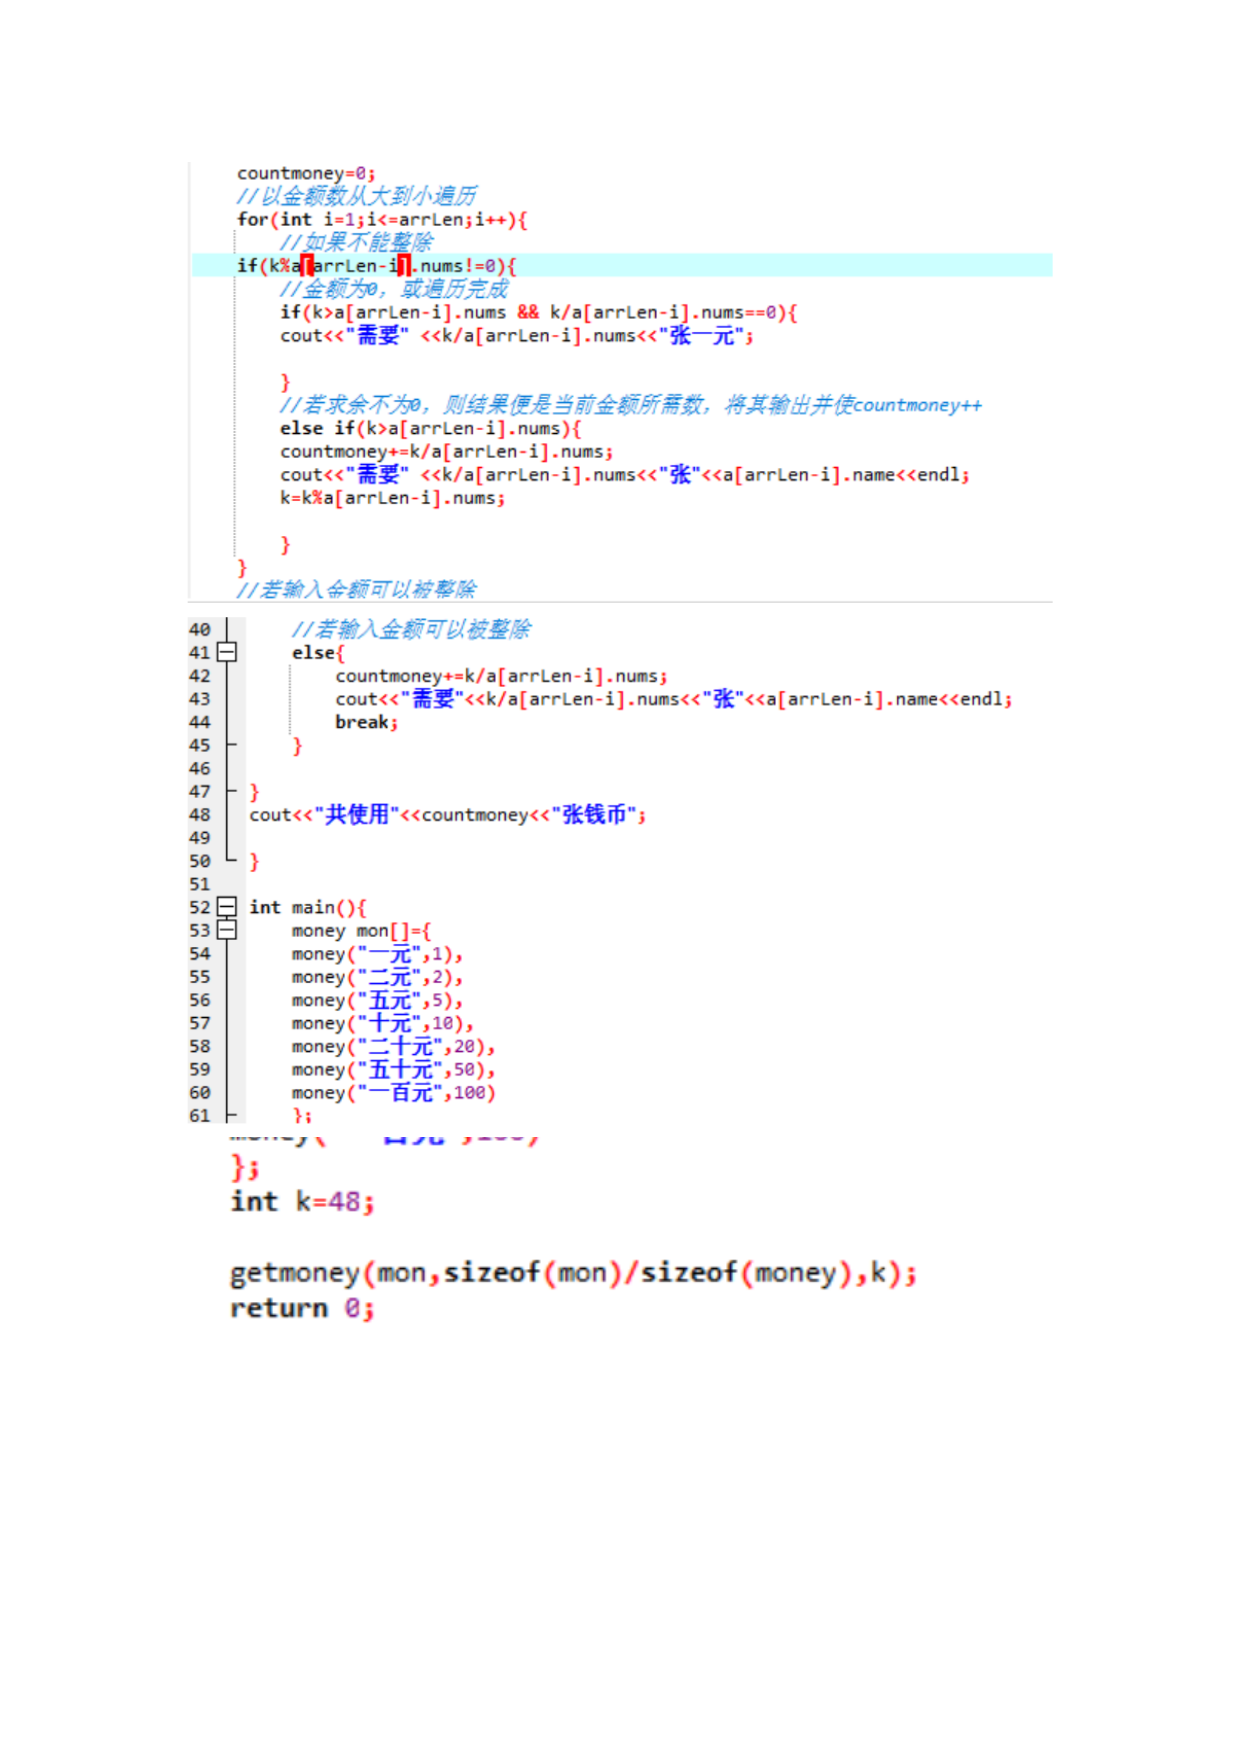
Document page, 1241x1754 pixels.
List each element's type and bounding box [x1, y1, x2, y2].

picture [187, 1137, 949, 1408]
picture [187, 617, 1053, 1126]
picture [187, 162, 1053, 603]
